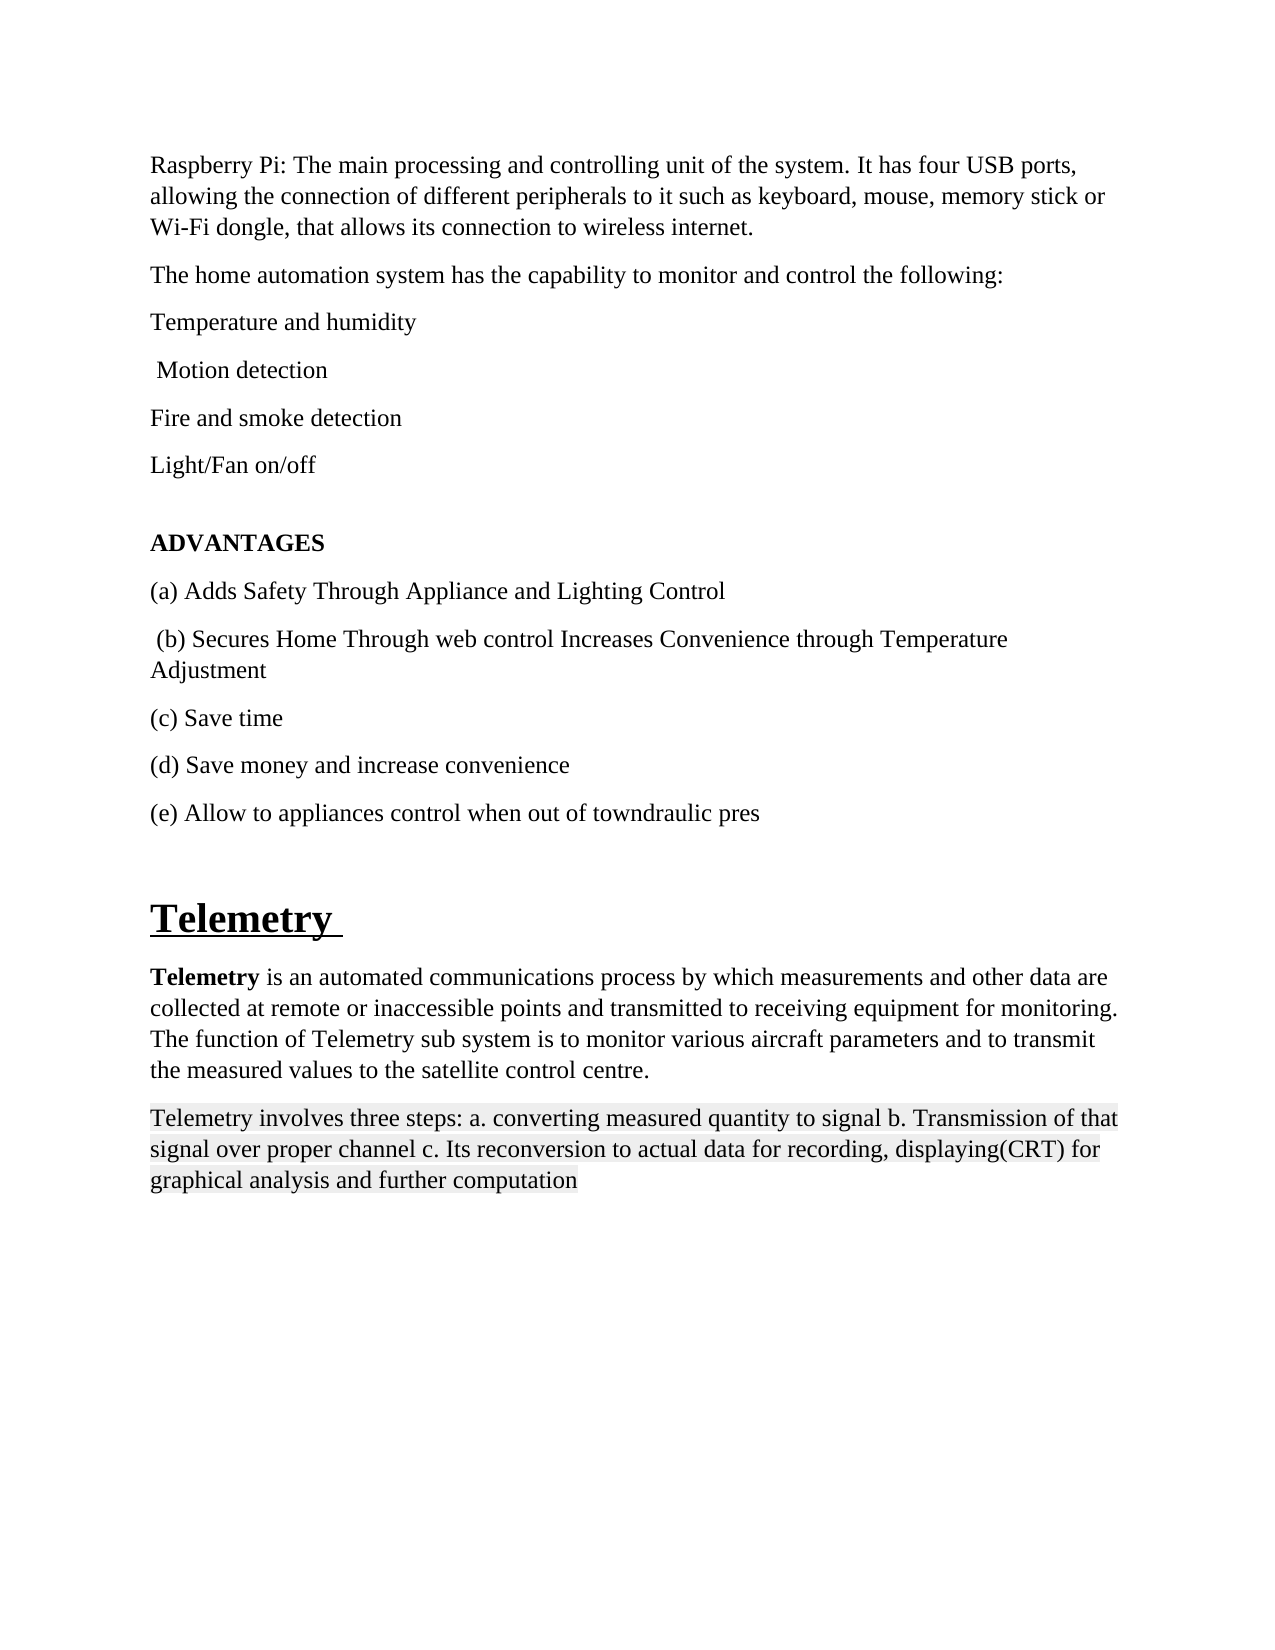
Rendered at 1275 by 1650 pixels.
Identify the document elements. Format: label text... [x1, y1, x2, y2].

text Fire and smoke detection [150, 403, 1125, 432]
text Telemetry is an automated communications process by which measurements and other data are collected at remote or inaccessible points and transmitted to receiving equipment for monitoring. The function of Telemetry sub system is to monitor various aircraft parameters and to transmit the measured values to the satellite control centre. [150, 962, 1125, 1084]
text Telemetry [150, 893, 1125, 941]
text ADVANTAGES [150, 528, 1125, 557]
text (e) Allow to appliances control when out of towndraulic pres [150, 798, 1125, 827]
text (d) Save money and increase convenience [150, 750, 1125, 779]
text Telemetry involves three steps: a. converting measured quantity to signal b. Transmission of that signal over proper channel c. Its reconversion to actual data for recording, displaying(CRT) for graphical analysis and further computation [150, 1103, 1125, 1193]
text The home automation system has the capability to monitor and control the following: [150, 260, 1125, 288]
text Motion detection [150, 355, 1125, 384]
text Temperature and humidity [150, 307, 1125, 336]
text (b) Secures Home Through web control Increases Convenience through Temperature Adjustment [150, 624, 1125, 684]
text (c) Save time [150, 703, 1125, 731]
text Light/Fan on/off [150, 451, 1125, 509]
text (a) Adds Safety Through Appliance and Lighting Control [150, 576, 1125, 605]
text Raspberry Pi: The main processing and controlling unit of the system. It has four USB ports, allowing the connection of different peripherals to it such as keyboard, mouse, memory stick or Wi-Fi dongle, that allows its connection to wireless internet. [150, 150, 1125, 241]
